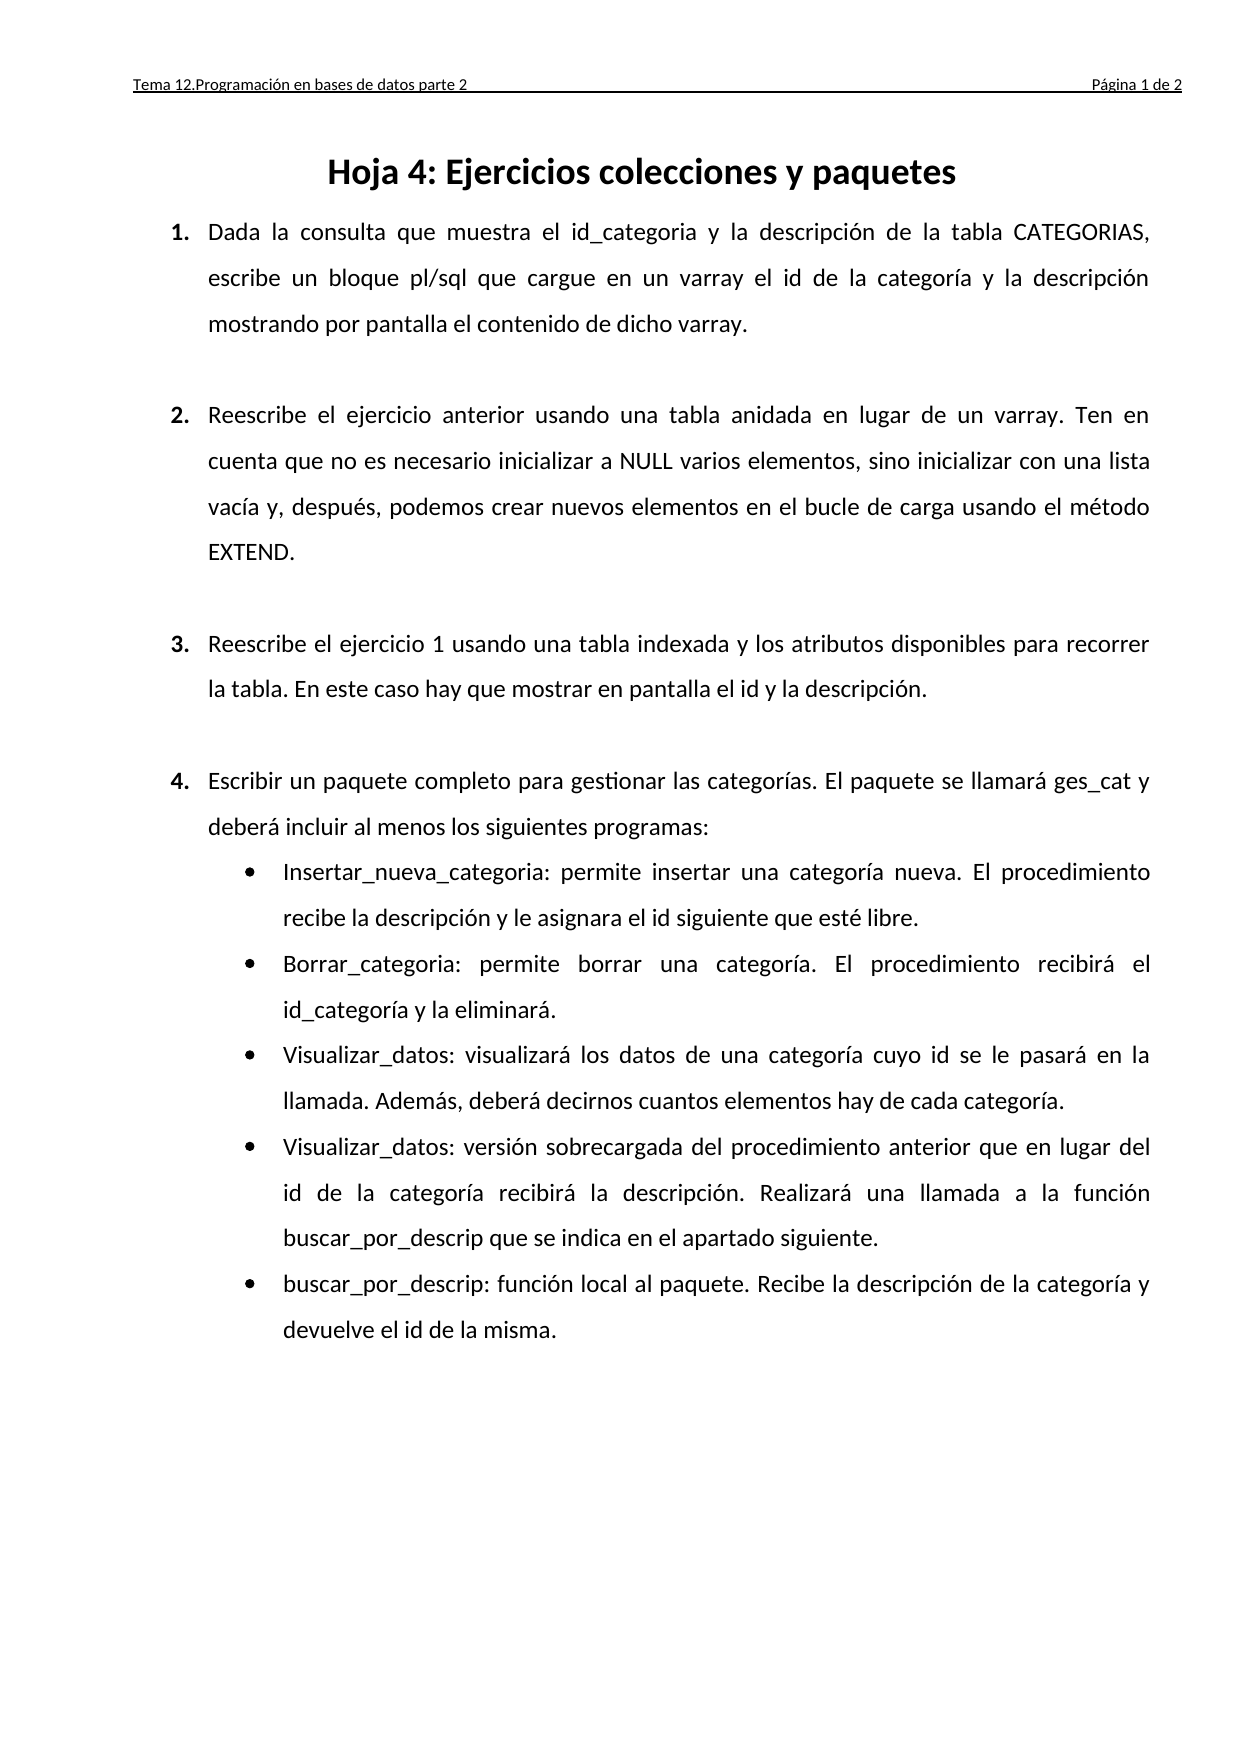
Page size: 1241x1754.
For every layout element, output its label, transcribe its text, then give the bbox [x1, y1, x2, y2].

list Dada la consulta que muestra el id_categoria y la descripción de la tabla CATEGORIAS, escribe un bloque pl/sql que cargue en un varray el id de la categoría y la descripción mostrando por pantalla el contenido de dicho varray. [170, 216, 1152, 338]
list Reescribe el ejercicio anterior usando una tabla anidada en lugar de un varray. Ten en cuenta que no es necesario inicializar a NULL varios elementos, sino inicializar con una lista vacía y, después, podemos crear nuevos elementos en el bucle de carga usando el método EXTEND. [170, 399, 1152, 567]
list Escribir un paquete completo para gestionar las categorías. El paquete se llamará ges_cat y deberá incluir al menos los siguientes programas: [170, 765, 1152, 841]
list Visualizar_datos: versión sobrecargada del procedimiento anterior que en lugar del id de la categoría recibirá la descripción. Realizará una llamada a la función buscar_por_descrip que se indica en el apartado siguiente. [245, 1131, 1152, 1253]
list Insertar_nueva_categoria: permite insertar una categoría nueva. El procedimiento recibe la descripción y le asignara el id siguiente que esté libre. [245, 857, 1152, 933]
list Visualizar_datos: visualizará los datos de una categoría cuyo id se le pasará en la llamada. Además, deberá decirnos cuantos elementos hay de cada categoría. [245, 1039, 1152, 1116]
list buscar_por_descrip: función local al paquete. Recibe la descripción de la categoría y devuelve el id de la misma. [245, 1268, 1152, 1344]
text Hoja 4: Ejercicios colecciones y paquetes [133, 148, 1152, 193]
list Borrar_categoria: permite borrar una categoría. El procedimiento recibirá el id_categoría y la eliminará. [245, 948, 1152, 1024]
list Reescribe el ejercicio 1 usando una tabla indexada y los atributos disponibles para recorrer la tabla. En este caso hay que mostrar en pantalla el id y la descripción. [170, 628, 1152, 704]
